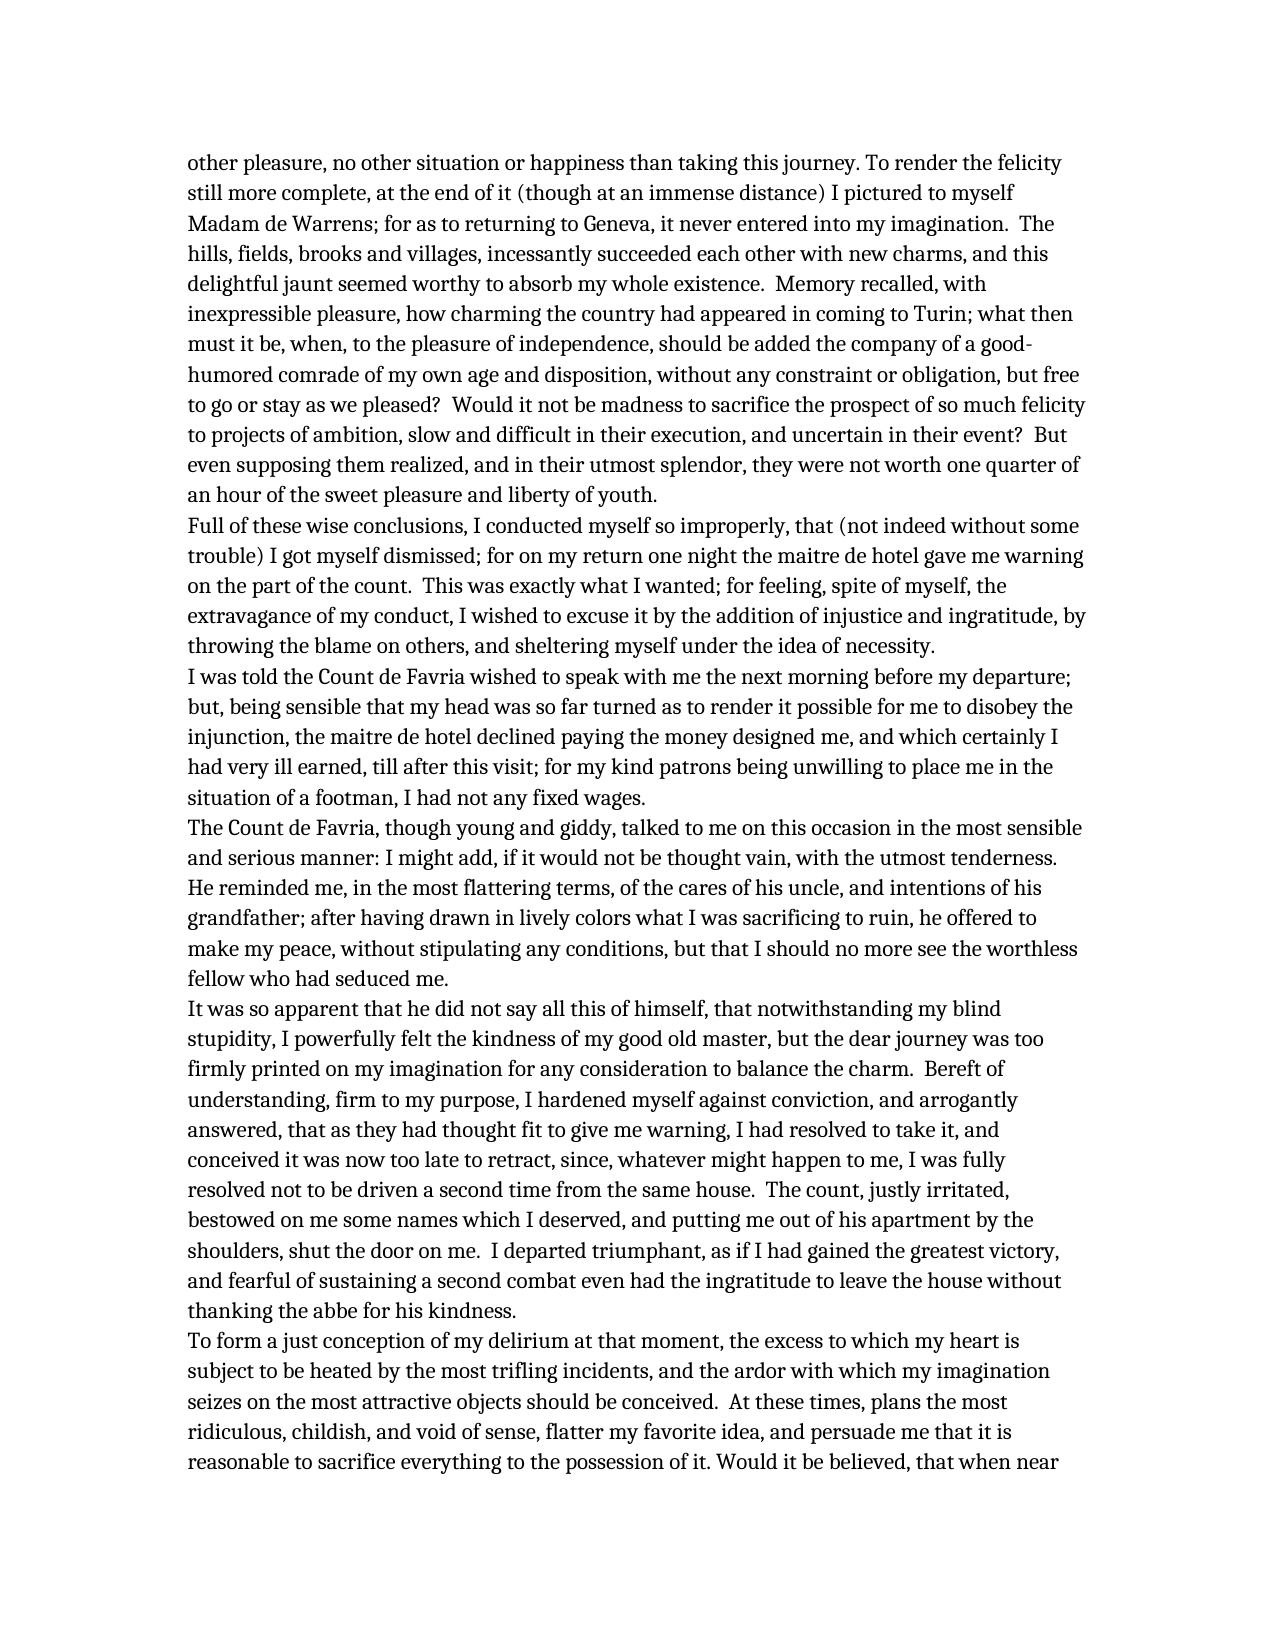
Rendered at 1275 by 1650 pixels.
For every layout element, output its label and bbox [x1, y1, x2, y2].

text [187, 150, 1087, 1475]
